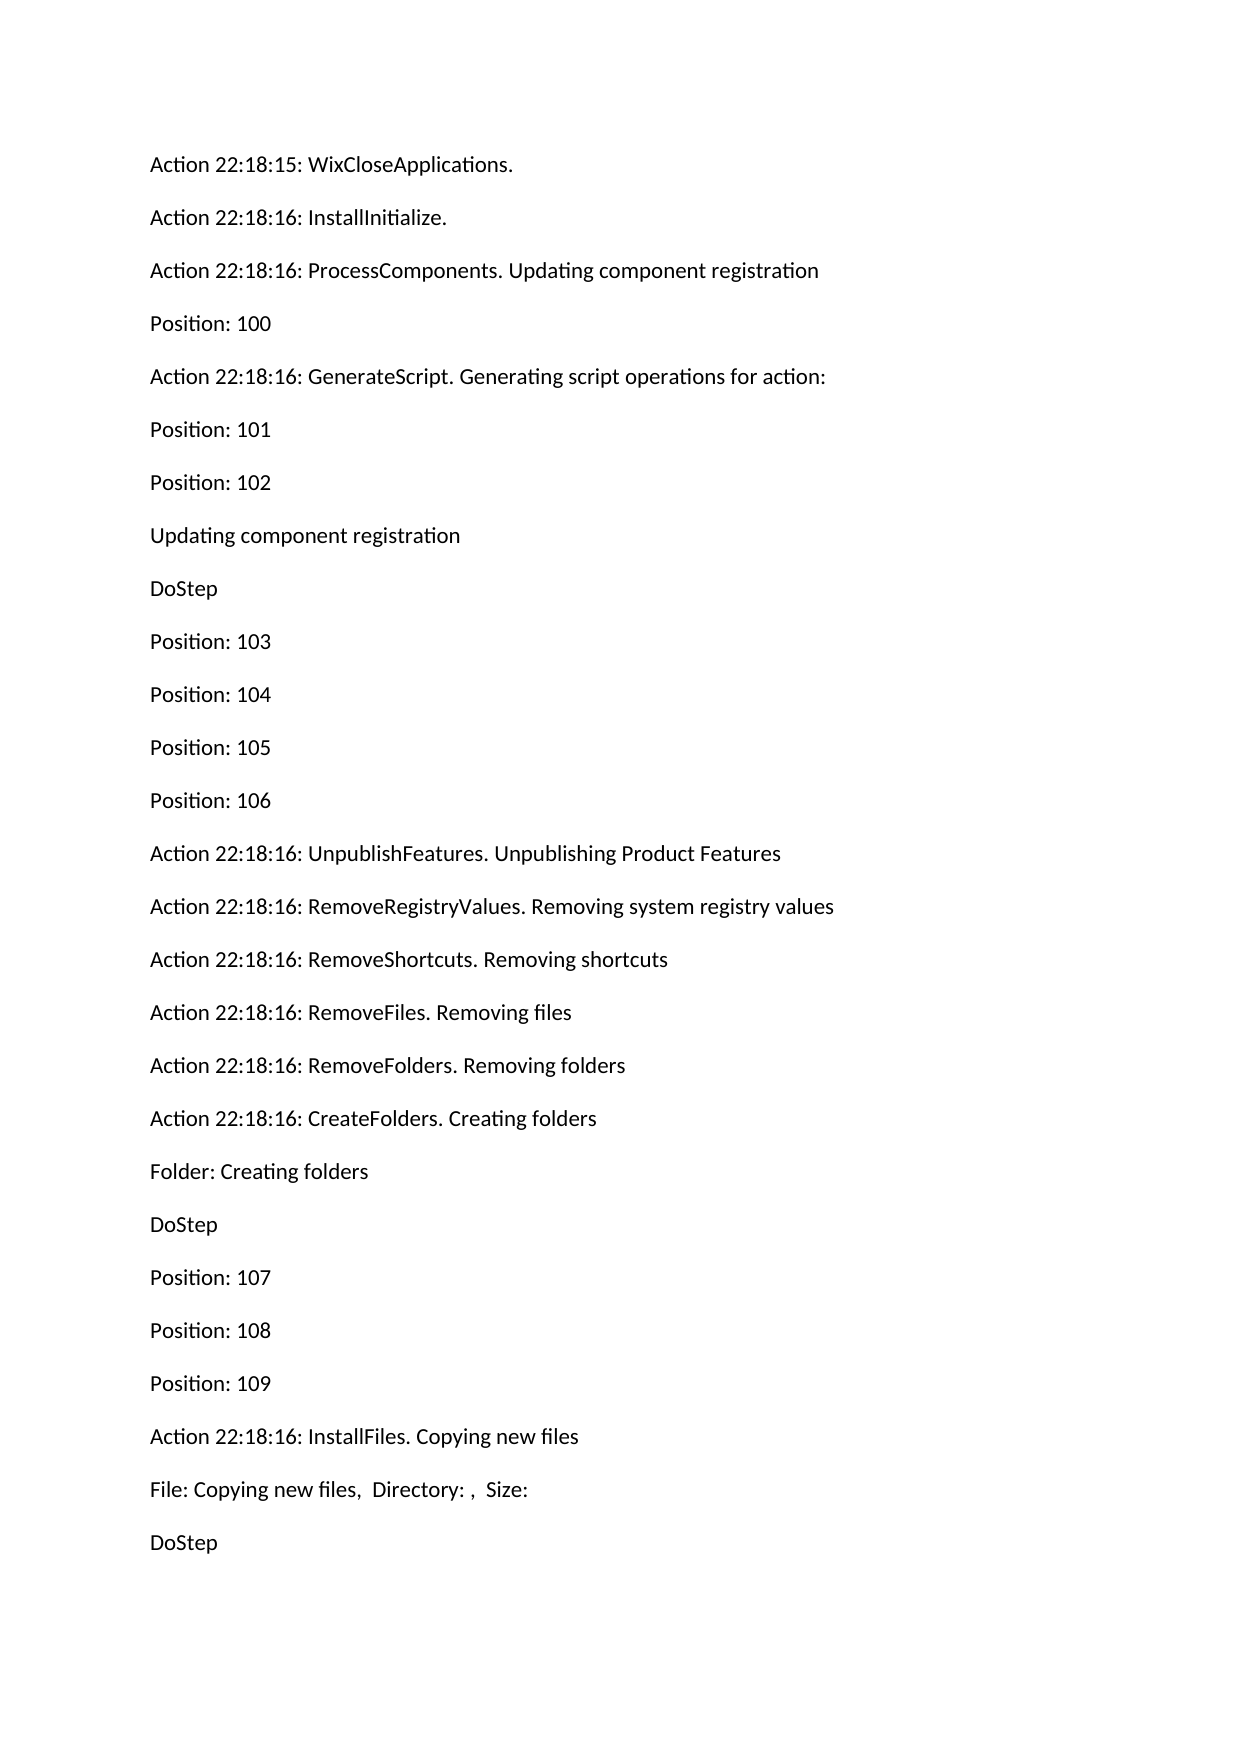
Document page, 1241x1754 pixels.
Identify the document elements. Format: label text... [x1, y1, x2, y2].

text DoStep [150, 1528, 1090, 1557]
text DoStep [150, 1210, 1090, 1238]
text Action 22:18:16: CreateFolders. Creating folders [150, 1104, 1090, 1132]
text File: Copying new files, Directory: , Size: [150, 1476, 1090, 1503]
text Position: 104 [150, 680, 1090, 708]
text Position: 107 [150, 1263, 1090, 1291]
text Position: 106 [150, 786, 1090, 814]
text DoStep [150, 574, 1090, 602]
text Position: 103 [150, 627, 1090, 655]
text Position: 109 [150, 1369, 1090, 1397]
text Action 22:18:16: RemoveFolders. Removing folders [150, 1051, 1090, 1079]
text Action 22:18:16: ProcessComponents. Updating component registration [150, 256, 1090, 284]
text Position: 102 [150, 468, 1090, 496]
text Action 22:18:16: RemoveFiles. Removing files [150, 998, 1090, 1026]
text Action 22:18:16: UnpublishFeatures. Unpublishing Product Features [150, 839, 1090, 867]
text Position: 105 [150, 733, 1090, 761]
text Updating component registration [150, 521, 1090, 549]
text Position: 101 [150, 415, 1090, 443]
text Action 22:18:16: RemoveRegistryValues. Removing system registry values [150, 892, 1090, 920]
text Position: 100 [150, 309, 1090, 337]
text Action 22:18:15: WixCloseApplications. [150, 150, 1090, 178]
text Action 22:18:16: InstallInitialize. [150, 203, 1090, 231]
text Position: 108 [150, 1316, 1090, 1344]
text Action 22:18:16: InstallFiles. Copying new files [150, 1422, 1090, 1451]
text Folder: Creating folders [150, 1157, 1090, 1185]
text Action 22:18:16: GenerateScript. Generating script operations for action: [150, 362, 1090, 390]
text Action 22:18:16: RemoveShortcuts. Removing shortcuts [150, 945, 1090, 973]
